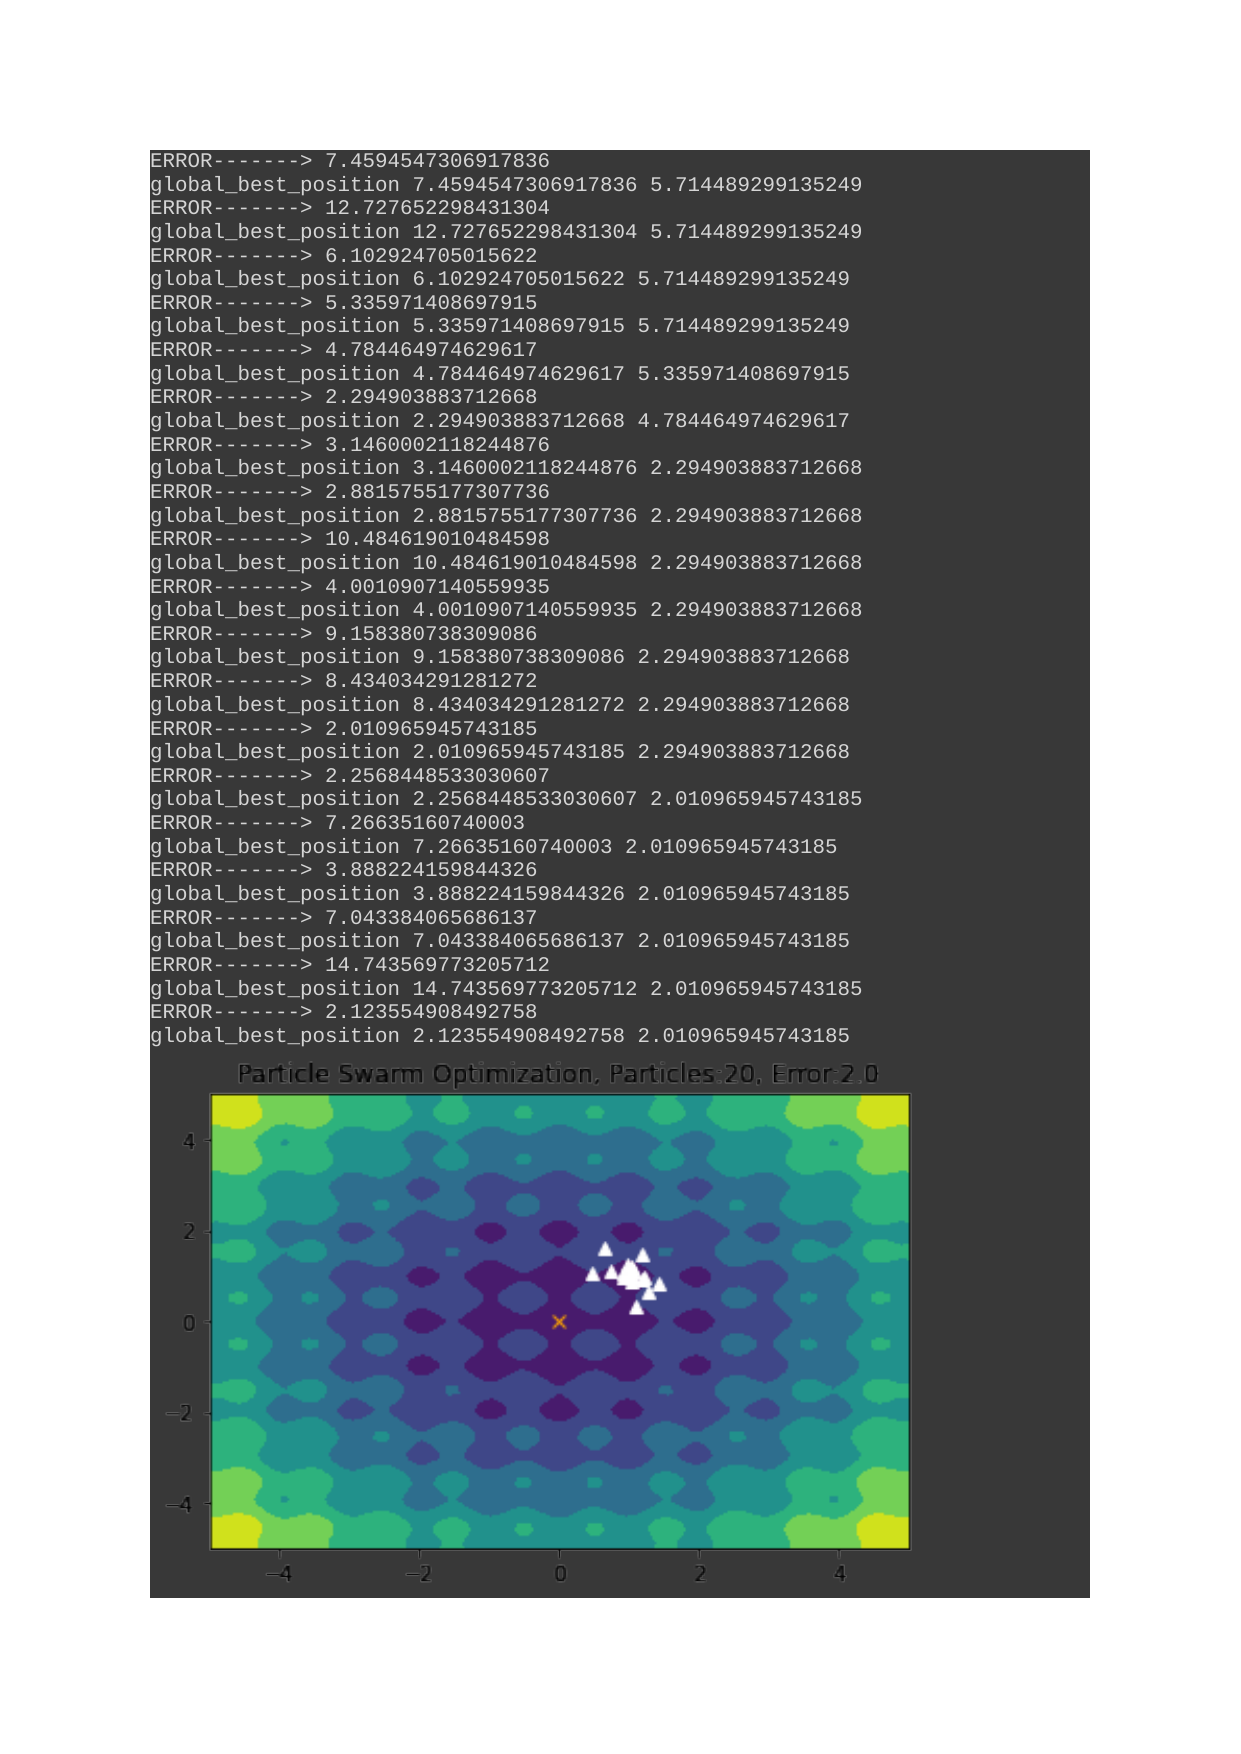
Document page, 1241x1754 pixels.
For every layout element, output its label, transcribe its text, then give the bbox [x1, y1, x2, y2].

text ERROR-------> 2.010965945743185 [150, 717, 1090, 741]
text global_best_position 12.727652298431304 5.714489299135249 [150, 221, 1090, 244]
text ERROR-------> 3.1460002118244876 [150, 434, 1090, 457]
picture [150, 1048, 922, 1599]
text global_best_position 2.294903883712668 4.784464974629617 [150, 410, 1090, 434]
text ERROR-------> 12.727652298431304 [150, 197, 1090, 221]
text ERROR-------> 7.26635160740003 [150, 812, 1090, 836]
text ERROR-------> 5.335971408697915 [150, 292, 1090, 316]
text ERROR-------> 2.123554908492758 [150, 1001, 1090, 1025]
text ERROR-------> 2.2568448533030607 [150, 765, 1090, 788]
text global_best_position 2.123554908492758 2.010965945743185 [150, 1025, 1090, 1048]
text global_best_position 9.158380738309086 2.294903883712668 [150, 647, 1090, 670]
text ERROR-------> 6.102924705015622 [150, 244, 1090, 268]
text global_best_position 14.743569773205712 2.010965945743185 [150, 978, 1090, 1001]
text ERROR-------> 3.888224159844326 [150, 859, 1090, 883]
text ERROR-------> 9.158380738309086 [150, 623, 1090, 647]
text ERROR-------> 14.743569773205712 [150, 954, 1090, 978]
text ERROR-------> 4.0010907140559935 [150, 576, 1090, 599]
text global_best_position 3.1460002118244876 2.294903883712668 [150, 457, 1090, 481]
text global_best_position 2.2568448533030607 2.010965945743185 [150, 788, 1090, 812]
text ERROR-------> 8.434034291281272 [150, 670, 1090, 694]
text ERROR-------> 2.294903883712668 [150, 386, 1090, 410]
text ERROR-------> 7.043384065686137 [150, 907, 1090, 930]
text ERROR-------> 4.784464974629617 [150, 339, 1090, 363]
text global_best_position 2.010965945743185 2.294903883712668 [150, 741, 1090, 765]
text ERROR-------> 10.484619010484598 [150, 528, 1090, 552]
text global_best_position 4.0010907140559935 2.294903883712668 [150, 599, 1090, 623]
text global_best_position 2.8815755177307736 2.294903883712668 [150, 505, 1090, 528]
text global_best_position 8.434034291281272 2.294903883712668 [150, 694, 1090, 717]
text ERROR-------> 2.8815755177307736 [150, 481, 1090, 505]
text ERROR-------> 7.4594547306917836 [150, 150, 1090, 174]
text global_best_position 6.102924705015622 5.714489299135249 [150, 268, 1090, 292]
text global_best_position 3.888224159844326 2.010965945743185 [150, 883, 1090, 907]
text global_best_position 4.784464974629617 5.335971408697915 [150, 363, 1090, 386]
text global_best_position 7.043384065686137 2.010965945743185 [150, 930, 1090, 954]
text global_best_position 7.4594547306917836 5.714489299135249 [150, 174, 1090, 197]
text global_best_position 7.26635160740003 2.010965945743185 [150, 836, 1090, 859]
text global_best_position 10.484619010484598 2.294903883712668 [150, 552, 1090, 576]
text global_best_position 5.335971408697915 5.714489299135249 [150, 316, 1090, 339]
